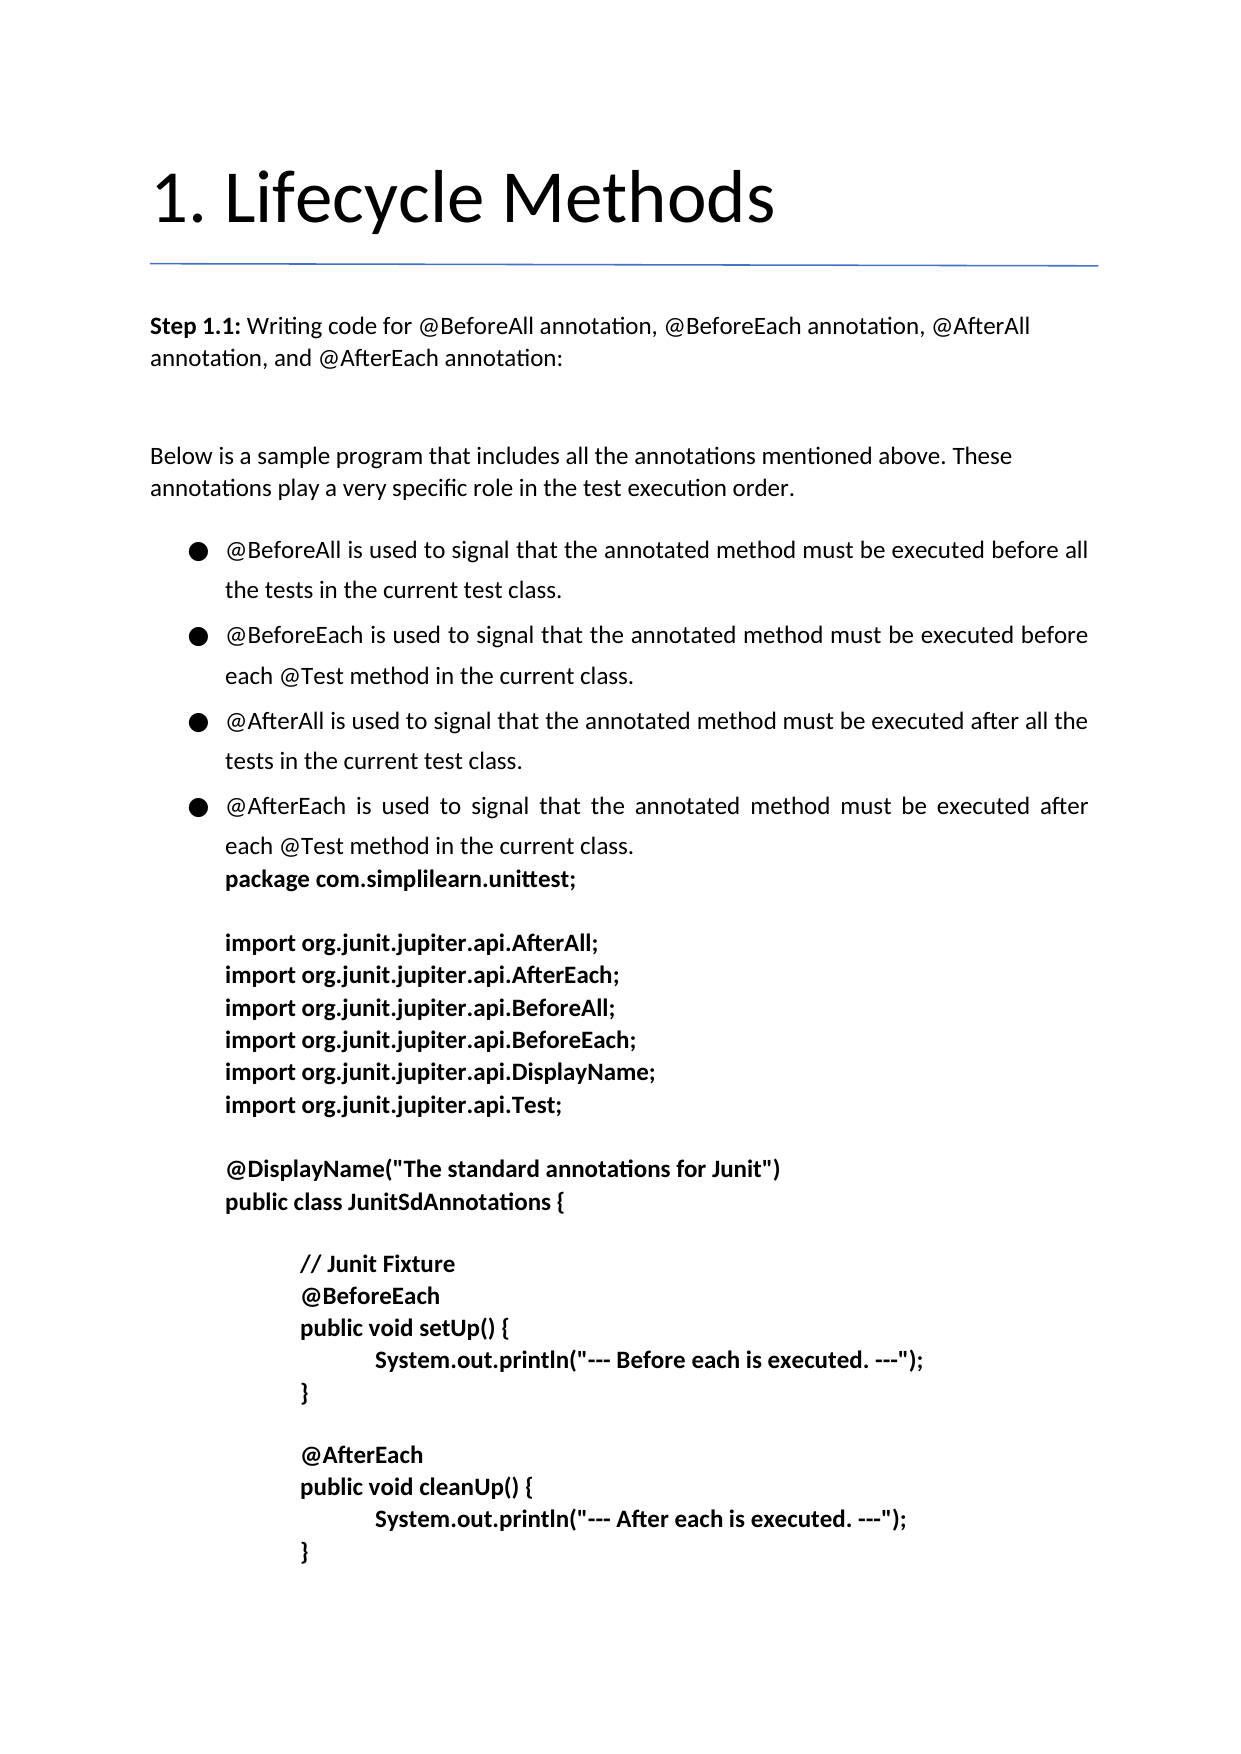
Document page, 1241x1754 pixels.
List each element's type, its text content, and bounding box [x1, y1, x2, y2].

text 1. Lifecycle Methods [150, 150, 1090, 242]
text @DisplayName("The standard annotations for Junit") [225, 1153, 1090, 1184]
text // Junit Fixture [225, 1248, 1090, 1278]
text public class JunitSdAnnotations { [225, 1186, 1090, 1216]
list @AfterAll is used to signal that the annotated method must be executed after all the tests in the current test class. [187, 692, 1090, 776]
text import org.junit.jupiter.api.AfterAll; [225, 927, 1090, 958]
text System.out.println("--- After each is executed. ---"); [225, 1503, 1090, 1534]
text } [225, 1536, 1090, 1566]
text import org.junit.jupiter.api.Test; [225, 1089, 1090, 1119]
list @AfterEach is used to signal that the annotated method must be executed after each @Test method in the current class. [187, 777, 1090, 861]
text public void setUp() { [225, 1312, 1090, 1343]
list @BeforeEach is used to signal that the annotated method must be executed before each @Test method in the current class. [187, 607, 1090, 690]
text System.out.println("--- Before each is executed. ---"); [225, 1344, 1090, 1375]
text } [225, 1377, 1090, 1407]
text @BeforeEach [225, 1280, 1090, 1311]
text Step 1.1: Writing code for @BeforeAll annotation, @BeforeEach annotation, @AfterAll annotation, and @AfterEach annotation: [150, 310, 1090, 373]
text package com.simplilearn.unittest; [225, 863, 1090, 893]
text import org.junit.jupiter.api.BeforeEach; [225, 1024, 1090, 1055]
list @BeforeAll is used to signal that the annotated method must be executed before all the tests in the current test class. [187, 521, 1090, 605]
text import org.junit.jupiter.api.BeforeAll; [225, 992, 1090, 1022]
text Below is a sample program that includes all the annotations mentioned above. These annotations play a very specific role in the test execution order. [150, 440, 1090, 503]
text import org.junit.jupiter.api.DisplayName; [225, 1056, 1090, 1087]
text public void cleanUp() { [225, 1471, 1090, 1502]
text import org.junit.jupiter.api.AfterEach; [225, 959, 1090, 990]
text @AfterEach [225, 1439, 1090, 1469]
